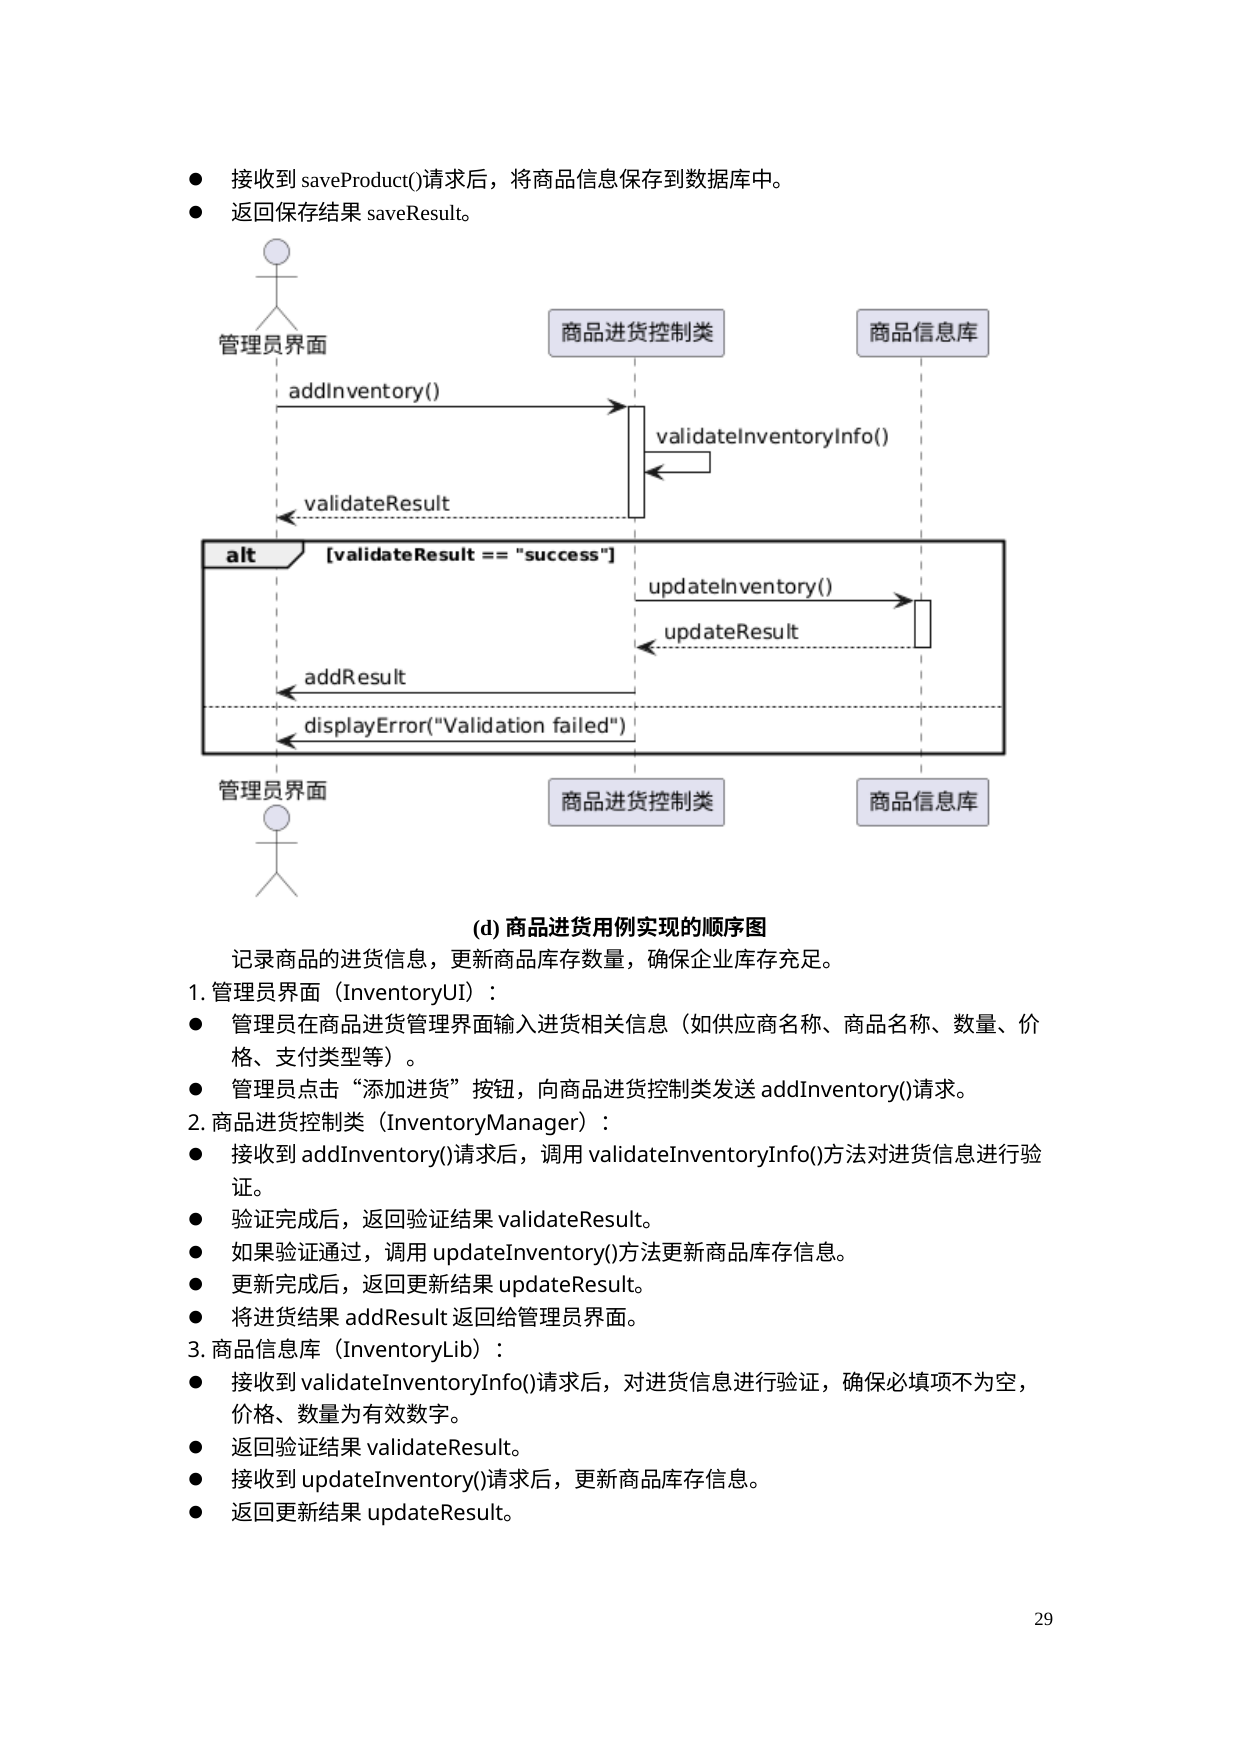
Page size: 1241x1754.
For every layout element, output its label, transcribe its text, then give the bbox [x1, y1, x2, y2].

picture [187, 231, 1013, 905]
list 返回保存结果saveResult。 [187, 194, 1053, 227]
list 更新完成后，返回更新结果updateResult。 [187, 1267, 1053, 1299]
list 验证完成后，返回验证结果validateResult。 [187, 1202, 1053, 1234]
list 接收到validateInventoryInfo()请求后，对进货信息进行验证，确保必填项不为空，价格、数量为有效数字。 [187, 1364, 1053, 1429]
list 接收到saveProduct()请求后，将商品信息保存到数据库中。 [187, 162, 1053, 194]
list 接收到addInventory()请求后，调用validateInventoryInfo()方法对进货信息进行验证。 [187, 1137, 1053, 1202]
list 管理员点击“添加进货”按钮，向商品进货控制类发送addInventory()请求。 [187, 1072, 1053, 1104]
text 记录商品的进货信息，更新商品库存数量，确保企业库存充足。 [187, 942, 1053, 974]
list 返回验证结果validateResult。 [187, 1429, 1053, 1462]
text 1. 管理员界面（InventoryUI）： [187, 974, 1053, 1007]
list 管理员在商品进货管理界面输入进货相关信息（如供应商名称、商品名称、数量、价格、支付类型等）。 [187, 1007, 1053, 1072]
text (d) 商品进货用例实现的顺序图 [187, 909, 1053, 942]
list 如果验证通过，调用updateInventory()方法更新商品库存信息。 [187, 1234, 1053, 1267]
text 2. 商品进货控制类（InventoryManager）： [187, 1104, 1053, 1137]
text 3. 商品信息库（InventoryLib）： [187, 1332, 1053, 1364]
list 返回更新结果updateResult。 [187, 1494, 1053, 1527]
list 将进货结果addResult返回给管理员界面。 [187, 1299, 1053, 1332]
list 接收到updateInventory()请求后，更新商品库存信息。 [187, 1462, 1053, 1494]
